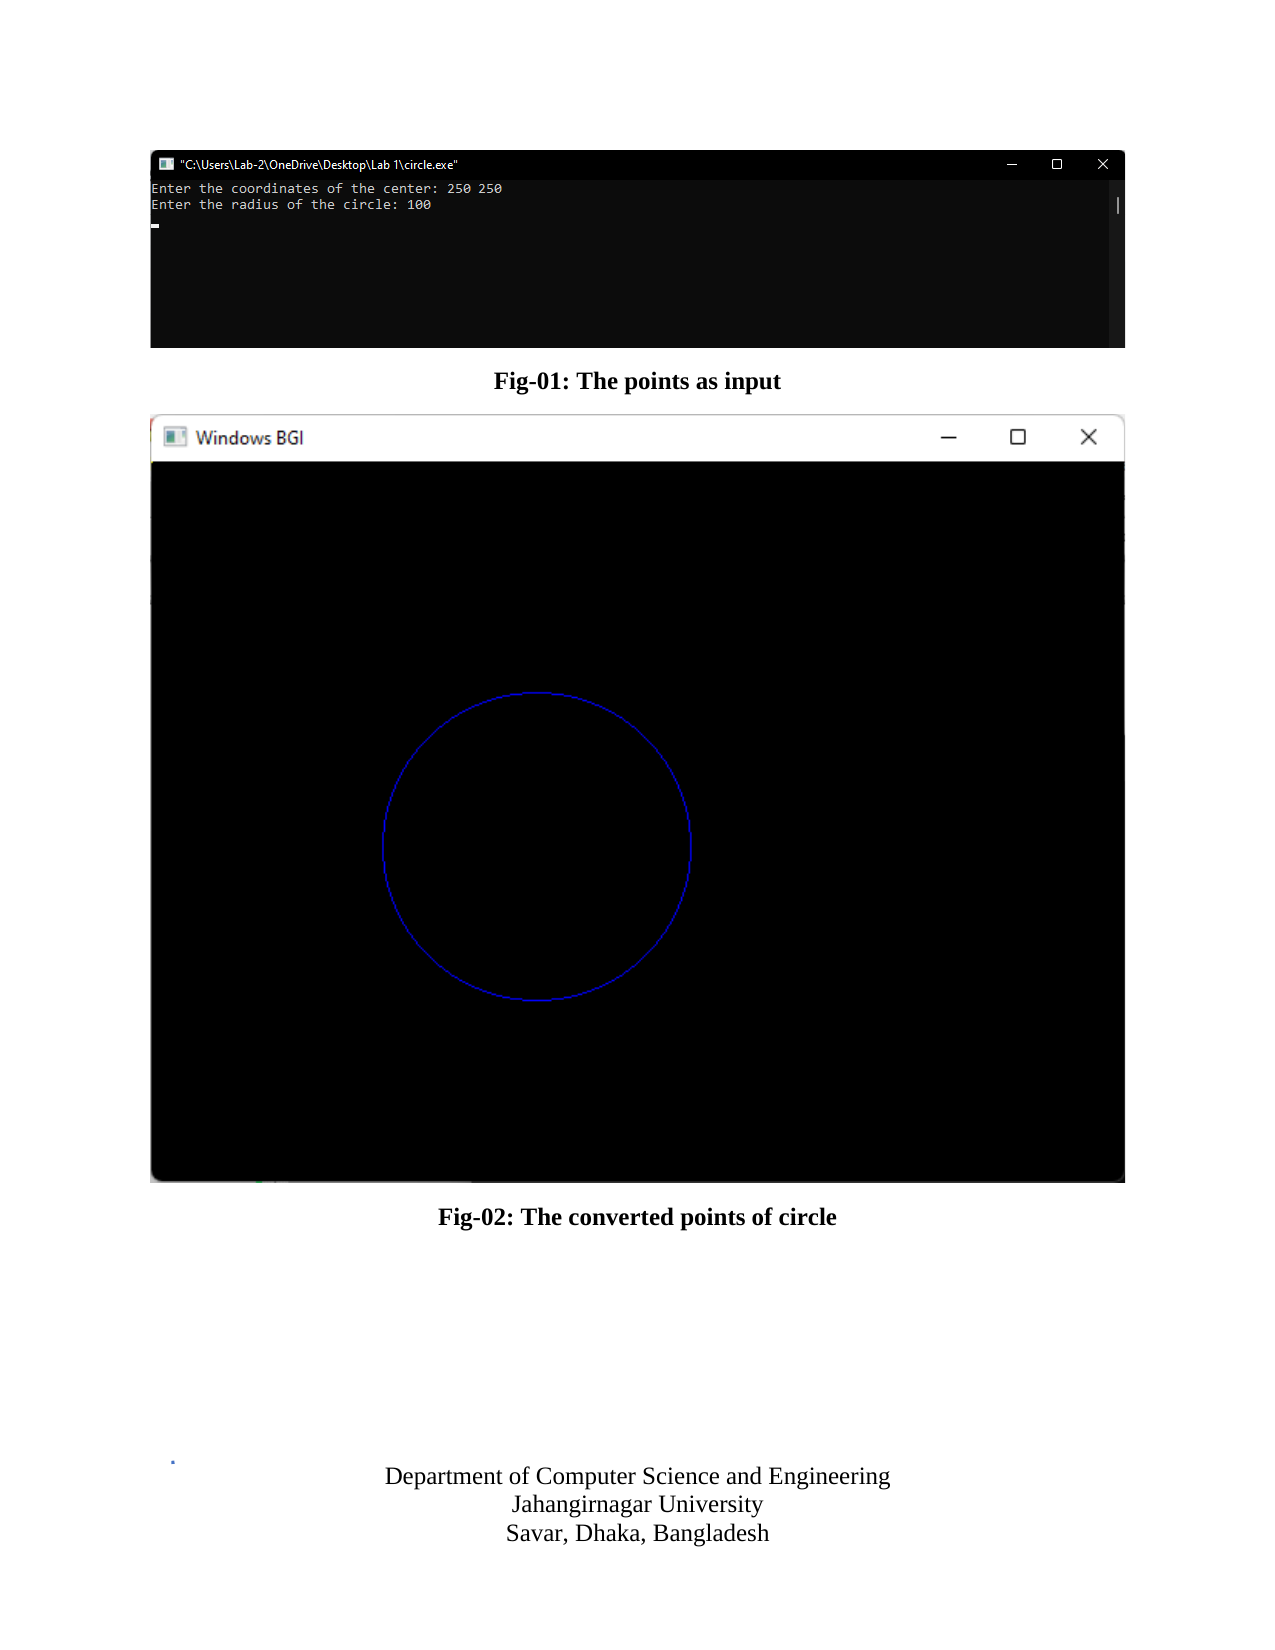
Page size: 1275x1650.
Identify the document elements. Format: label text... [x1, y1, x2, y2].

text Fig-02: The converted points of circle [150, 1202, 1125, 1231]
text Fig-01: The points as input [150, 366, 1125, 395]
picture [150, 414, 1125, 1183]
picture [150, 150, 1125, 348]
